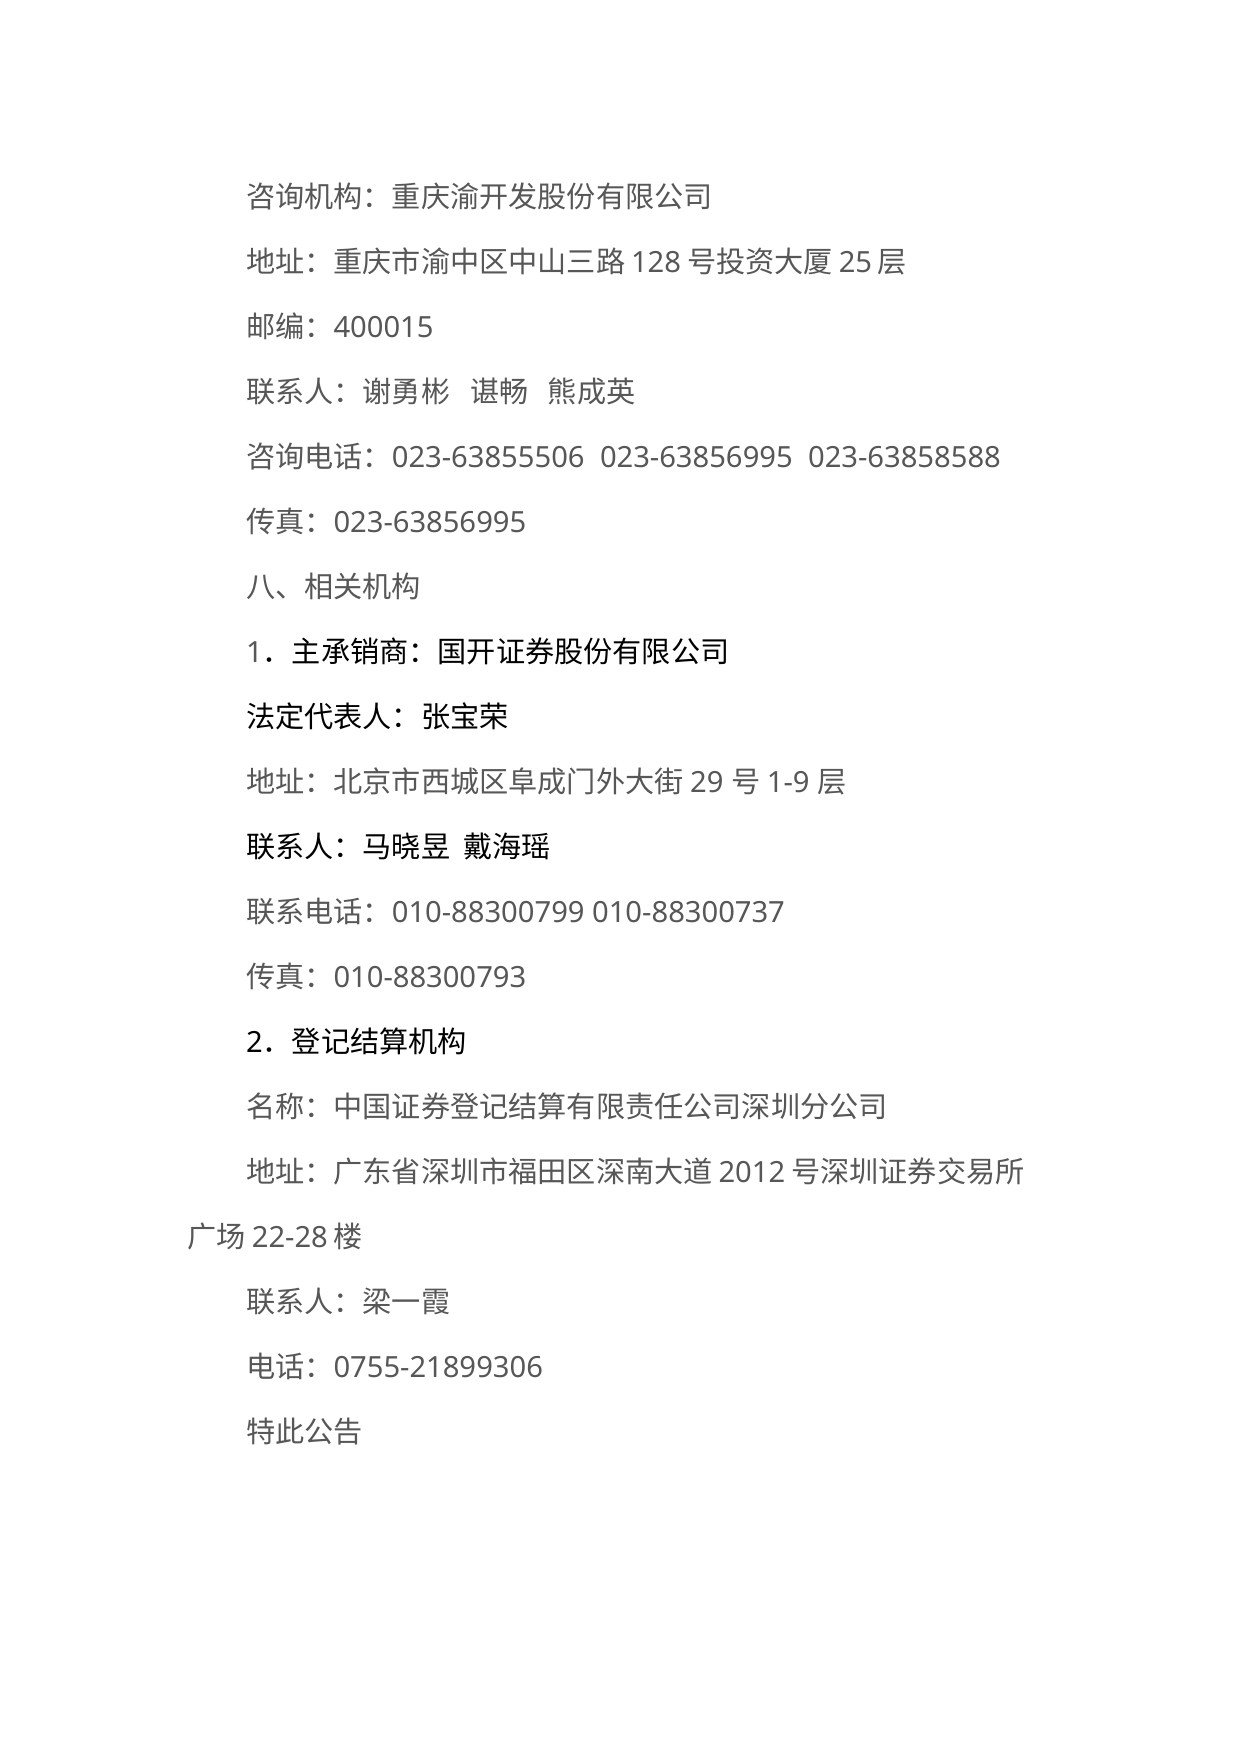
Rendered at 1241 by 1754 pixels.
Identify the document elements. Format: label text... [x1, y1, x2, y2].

text 2．登记结算机构 [187, 1007, 1053, 1072]
text 联系人：马晓昱 戴海瑶 [187, 812, 1053, 877]
text 传真：023-63856995 [187, 487, 1053, 552]
text 咨询电话：023-63855506 023-63856995 023-63858588 [187, 422, 1053, 487]
text 联系人：谢勇彬 谌畅 熊成英 [187, 357, 1053, 422]
text 咨询机构：重庆渝开发股份有限公司 [187, 162, 1053, 227]
text 特此公告 [187, 1397, 1053, 1462]
text 传真：010-88300793 [187, 942, 1053, 1007]
text 邮编：400015 [187, 292, 1053, 357]
text 地址：重庆市渝中区中山三路128号投资大厦25层 [187, 227, 1053, 292]
text 名称：中国证券登记结算有限责任公司深圳分公司 [187, 1072, 1053, 1137]
text 1．主承销商：国开证券股份有限公司 [187, 617, 1053, 682]
text 地址：广东省深圳市福田区深南大道2012号深圳证券交易所广场22-28楼 [187, 1137, 1053, 1267]
text 联系电话：010-88300799 010-88300737 [187, 877, 1053, 942]
text 电话：0755-21899306 [187, 1332, 1053, 1397]
text 地址：北京市西城区阜成门外大街 29 号 1-9 层 [187, 747, 1053, 812]
text 法定代表人：张宝荣 [187, 682, 1053, 747]
text 八、相关机构 [187, 552, 1053, 617]
text 联系人：梁一霞 [187, 1267, 1053, 1332]
